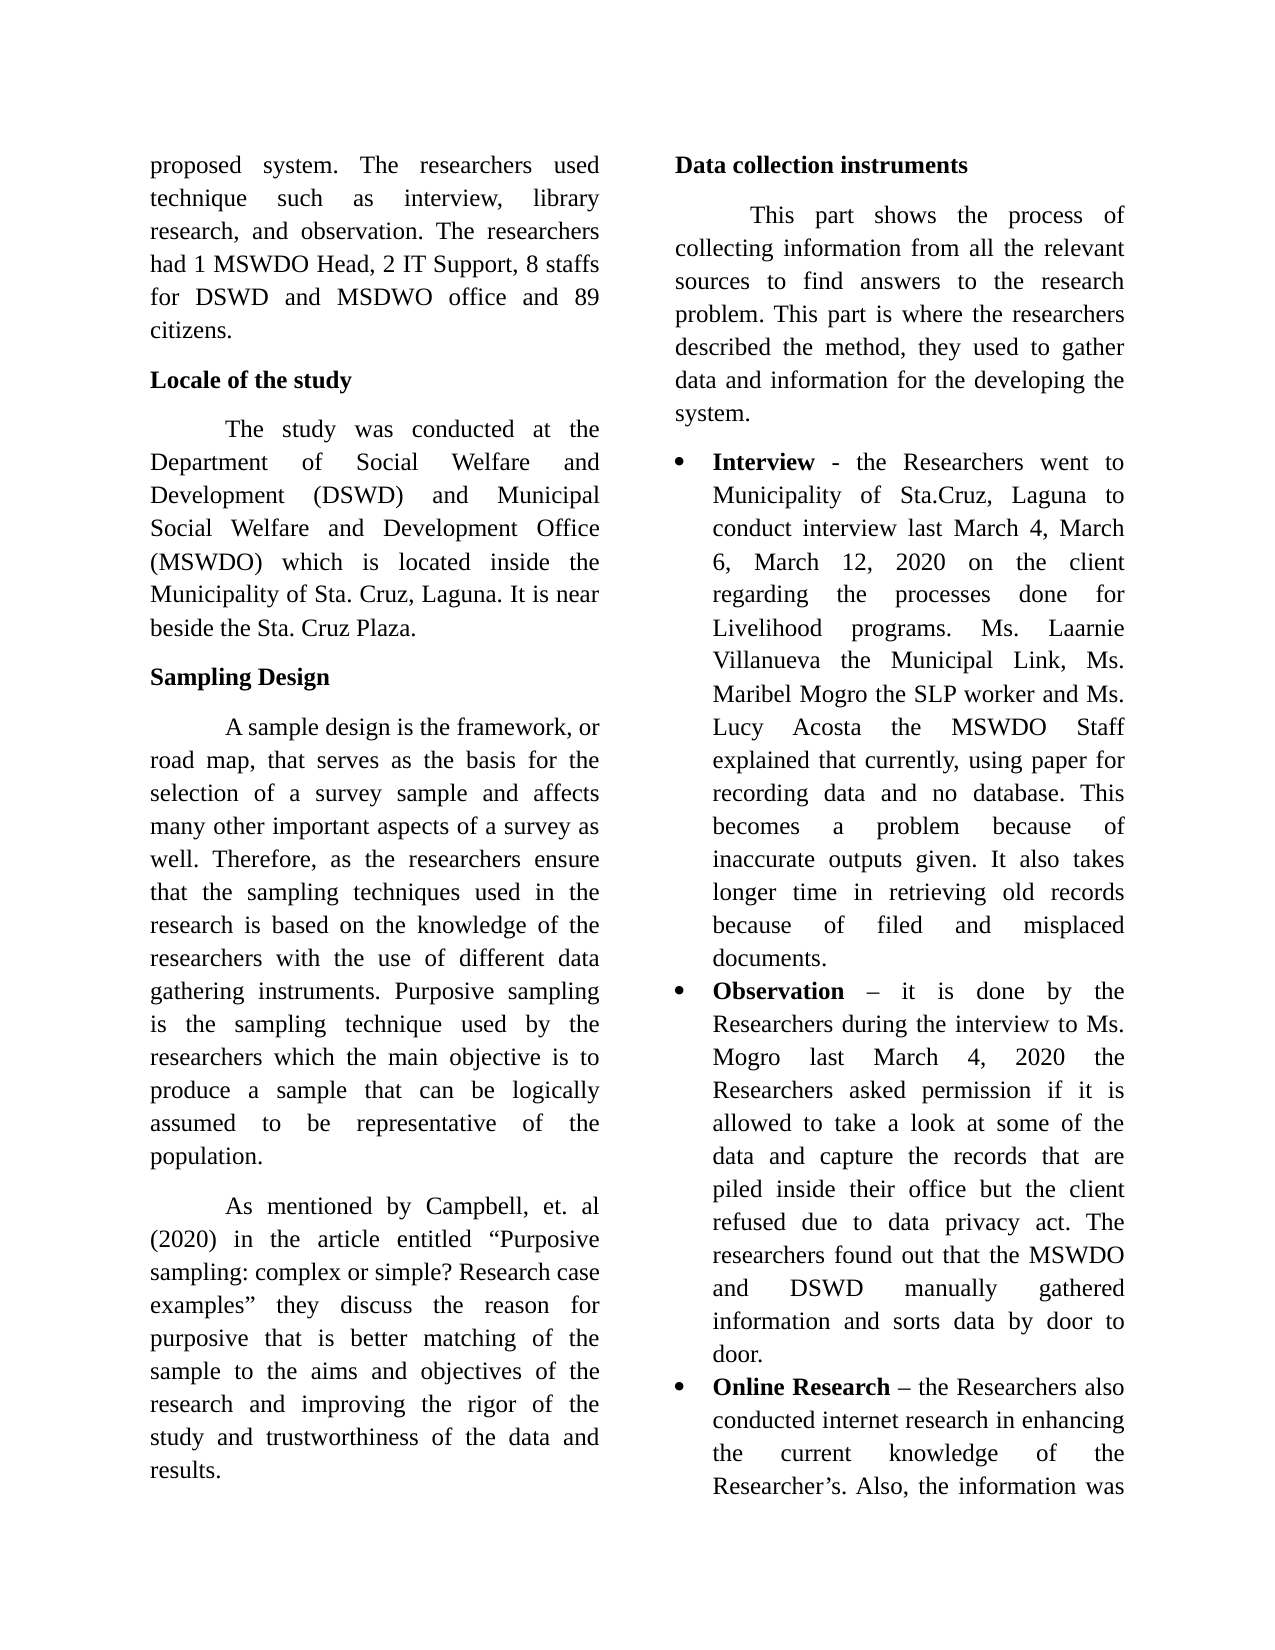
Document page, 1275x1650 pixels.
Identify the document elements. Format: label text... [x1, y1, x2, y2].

text The study was conducted at the Department of Social Welfare and Development (DSWD) and Municipal Social Welfare and Development Office (MSWDO) which is located inside the Municipality of Sta. Cruz, Laguna. It is near beside the Sta. Cruz Plaza. [150, 414, 600, 641]
text A sample design is the framework, or road map, that serves as the basis for the selection of a survey sample and affects many other important aspects of a survey as well. Therefore, as the researchers ensure that the sampling techniques used in the research is based on the knowledge of the researchers with the use of different data gathering instruments. Purposive sampling is the sampling technique used by the researchers which the main objective is to produce a sample that can be logically assumed to be representative of the population. [150, 712, 600, 1170]
text As mentioned by Campbell, et. al (2020) in the article entitled “Purposive sampling: complex or simple? Research case examples” they discuss the reason for purposive that is better matching of the sample to the aims and objectives of the research and improving the rigor of the study and trustworthiness of the data and results. [150, 1191, 600, 1484]
list Observation – it is done by the Researchers during the interview to Ms. Mogro last March 4, 2020 the Researchers asked permission if it is allowed to take a look at some of the data and capture the records that are piled inside their office but the client refused due to data privacy act. The researchers found out that the MSWDO and DSWD manually gathered information and sorts data by door to door. [675, 976, 1125, 1368]
text Data collection instruments [675, 150, 1125, 179]
text This part shows the process of collecting information from all the relevant sources to find answers to the research problem. This part is where the researchers described the method, they used to gather data and information for the developing the system. [675, 200, 1125, 427]
text Locale of the study [150, 365, 600, 393]
list Interview - the Researchers went to Municipality of Sta.Cruz, Laguna to conduct interview last March 4, March 6, March 12, 2020 on the client regarding the processes done for Livelihood programs. Ms. Laarnie Villanueva the Municipal Link, Ms. Maribel Mogro the SLP worker and Ms. Lucy Acosta the MSWDO Staff explained that currently, using paper for recording data and no database. This becomes a problem because of inaccurate outputs given. It also takes longer time in retrieving old records because of filed and misplaced documents. [675, 447, 1125, 972]
text Sampling Design [150, 662, 600, 691]
